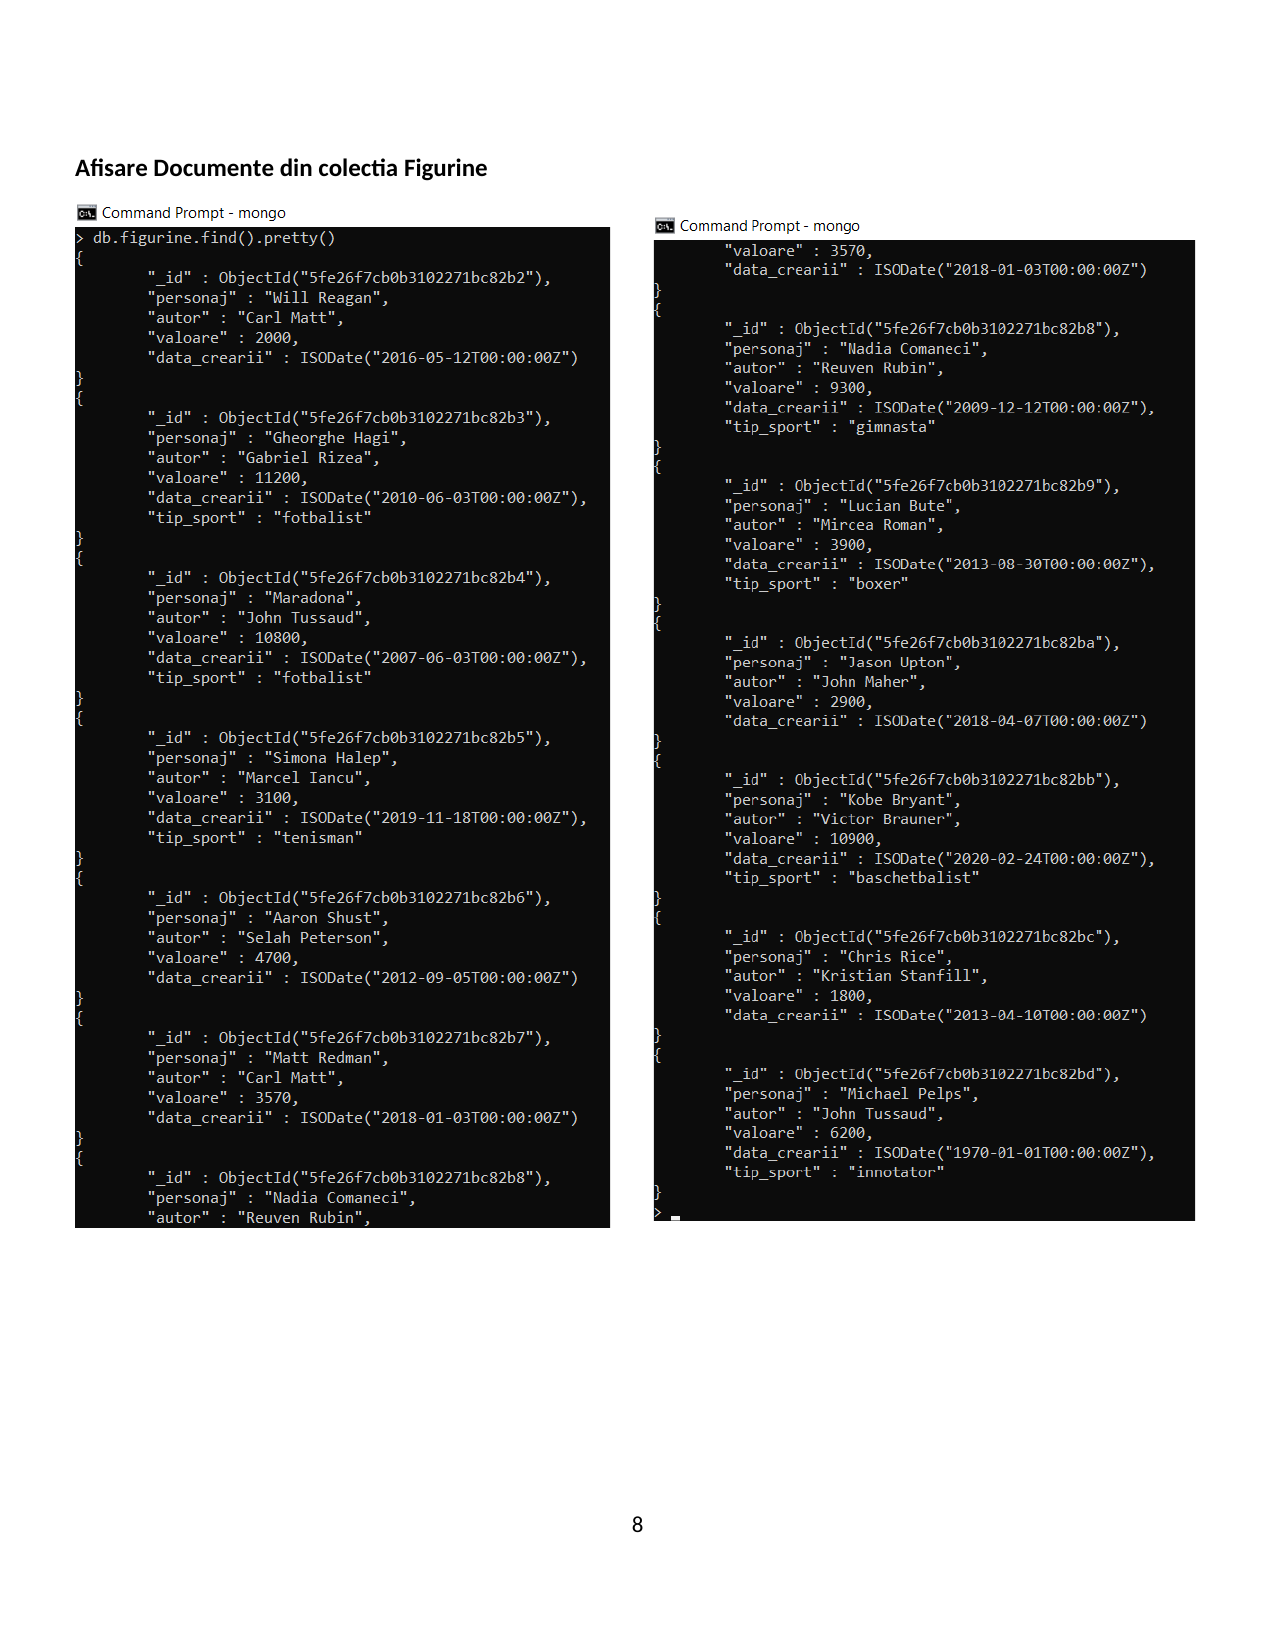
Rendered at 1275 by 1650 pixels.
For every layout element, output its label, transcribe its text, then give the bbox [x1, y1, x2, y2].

text Afisare Documente din colectia Figurine [75, 152, 1200, 182]
picture [653, 211, 1196, 1221]
picture [75, 198, 611, 1228]
